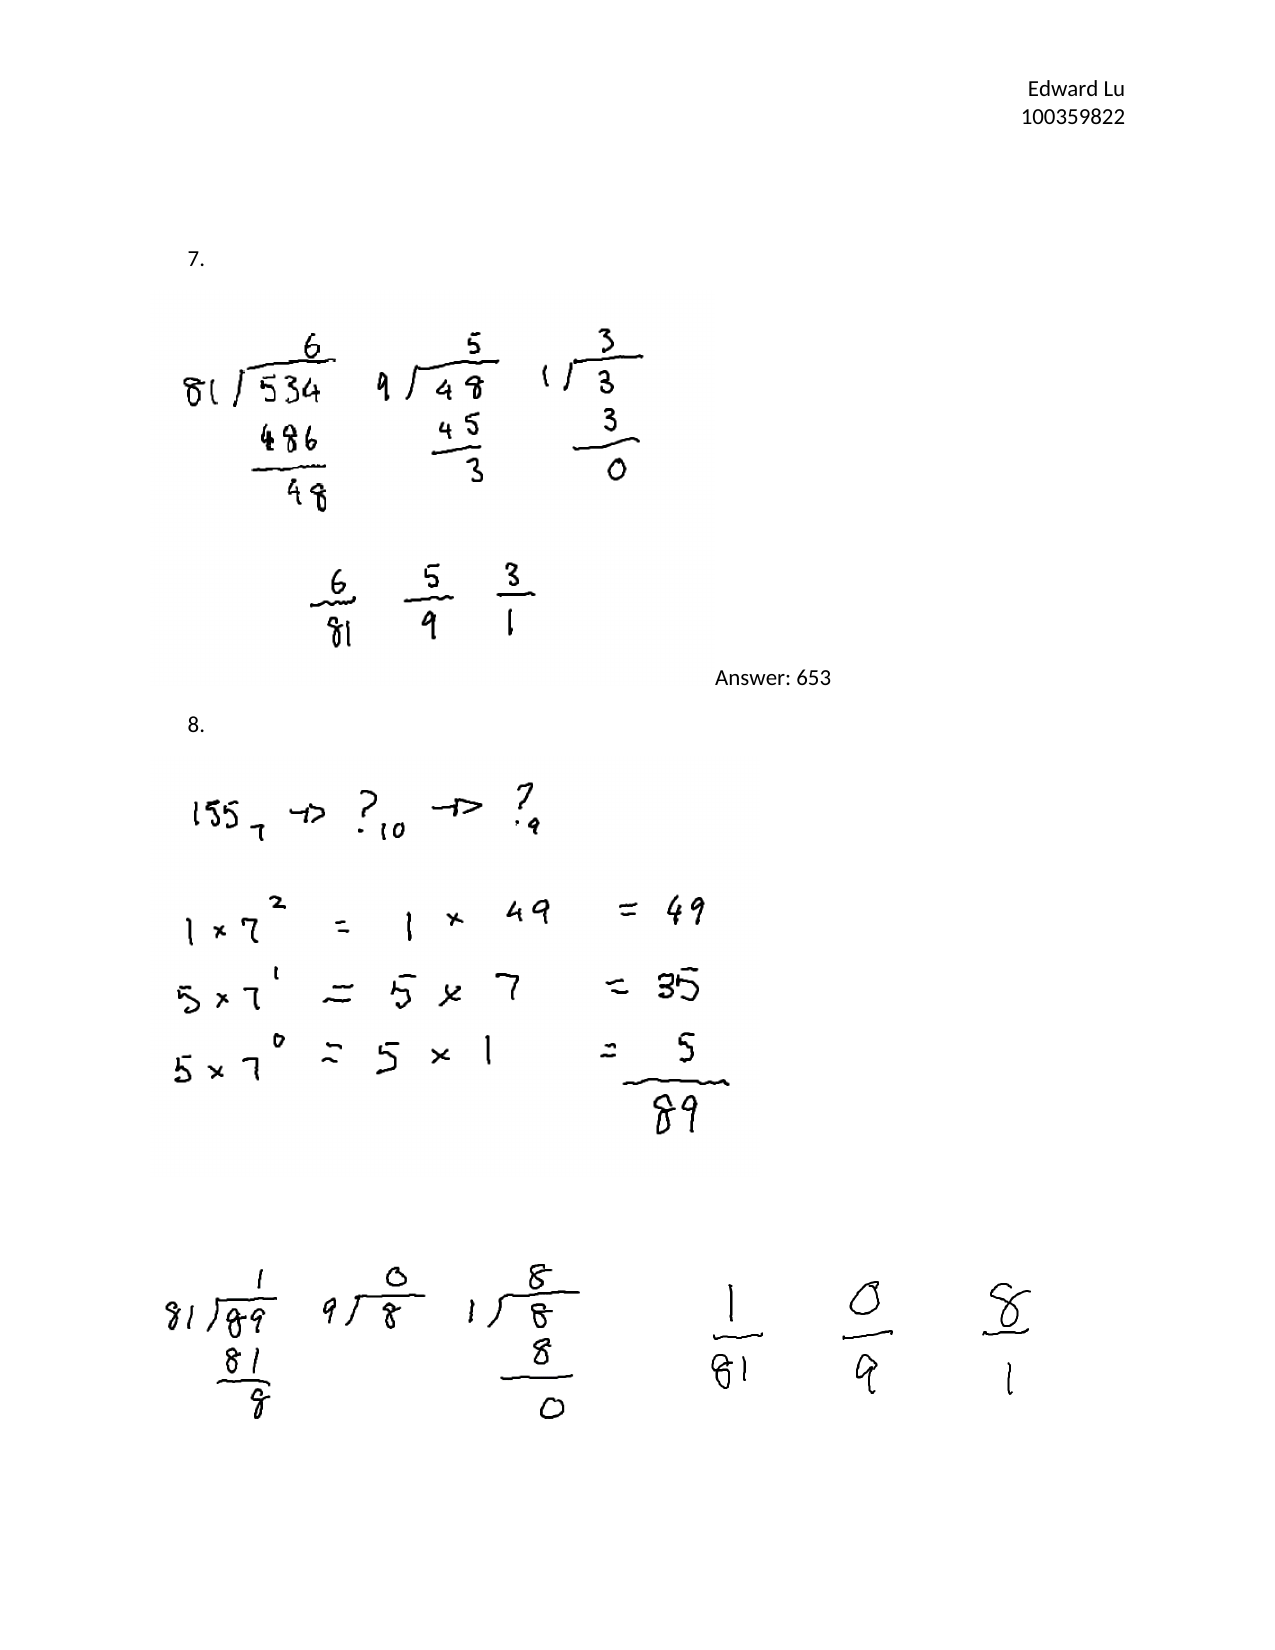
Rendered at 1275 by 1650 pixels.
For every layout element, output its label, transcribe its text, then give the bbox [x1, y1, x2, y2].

picture [150, 756, 761, 1177]
picture [156, 1230, 619, 1462]
picture [664, 1255, 1071, 1424]
picture [150, 290, 715, 686]
